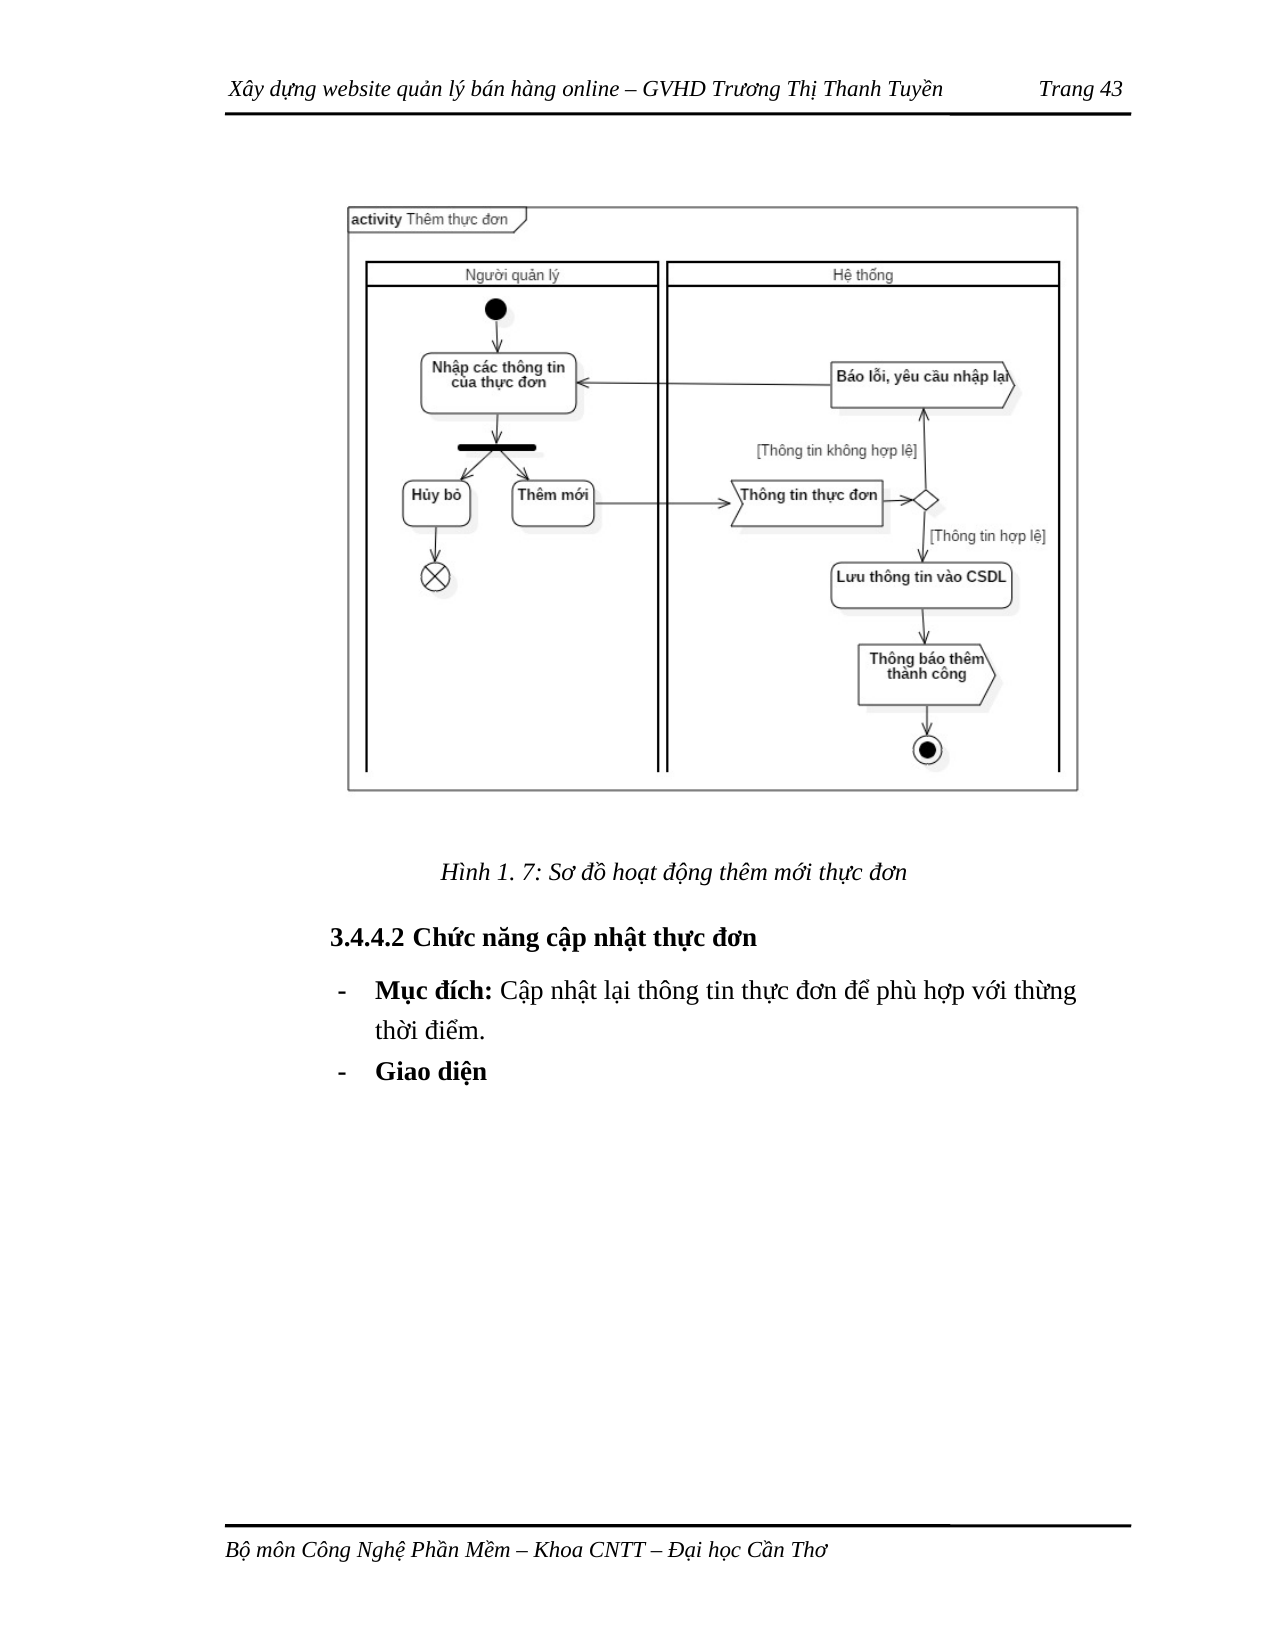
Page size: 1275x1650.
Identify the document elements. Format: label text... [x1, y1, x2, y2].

text Hình 1. 7: Sơ đồ hoạt động thêm mới thực đơn [225, 857, 1125, 886]
picture [337, 196, 1123, 836]
subtitle Chức năng cập nhật thực đơn [330, 921, 1125, 952]
list Giao diện [337, 1055, 1080, 1086]
list Mục đích: Cập nhật lại thông tin thực đơn để phù hợp với thừng thời điểm. [337, 974, 1080, 1046]
